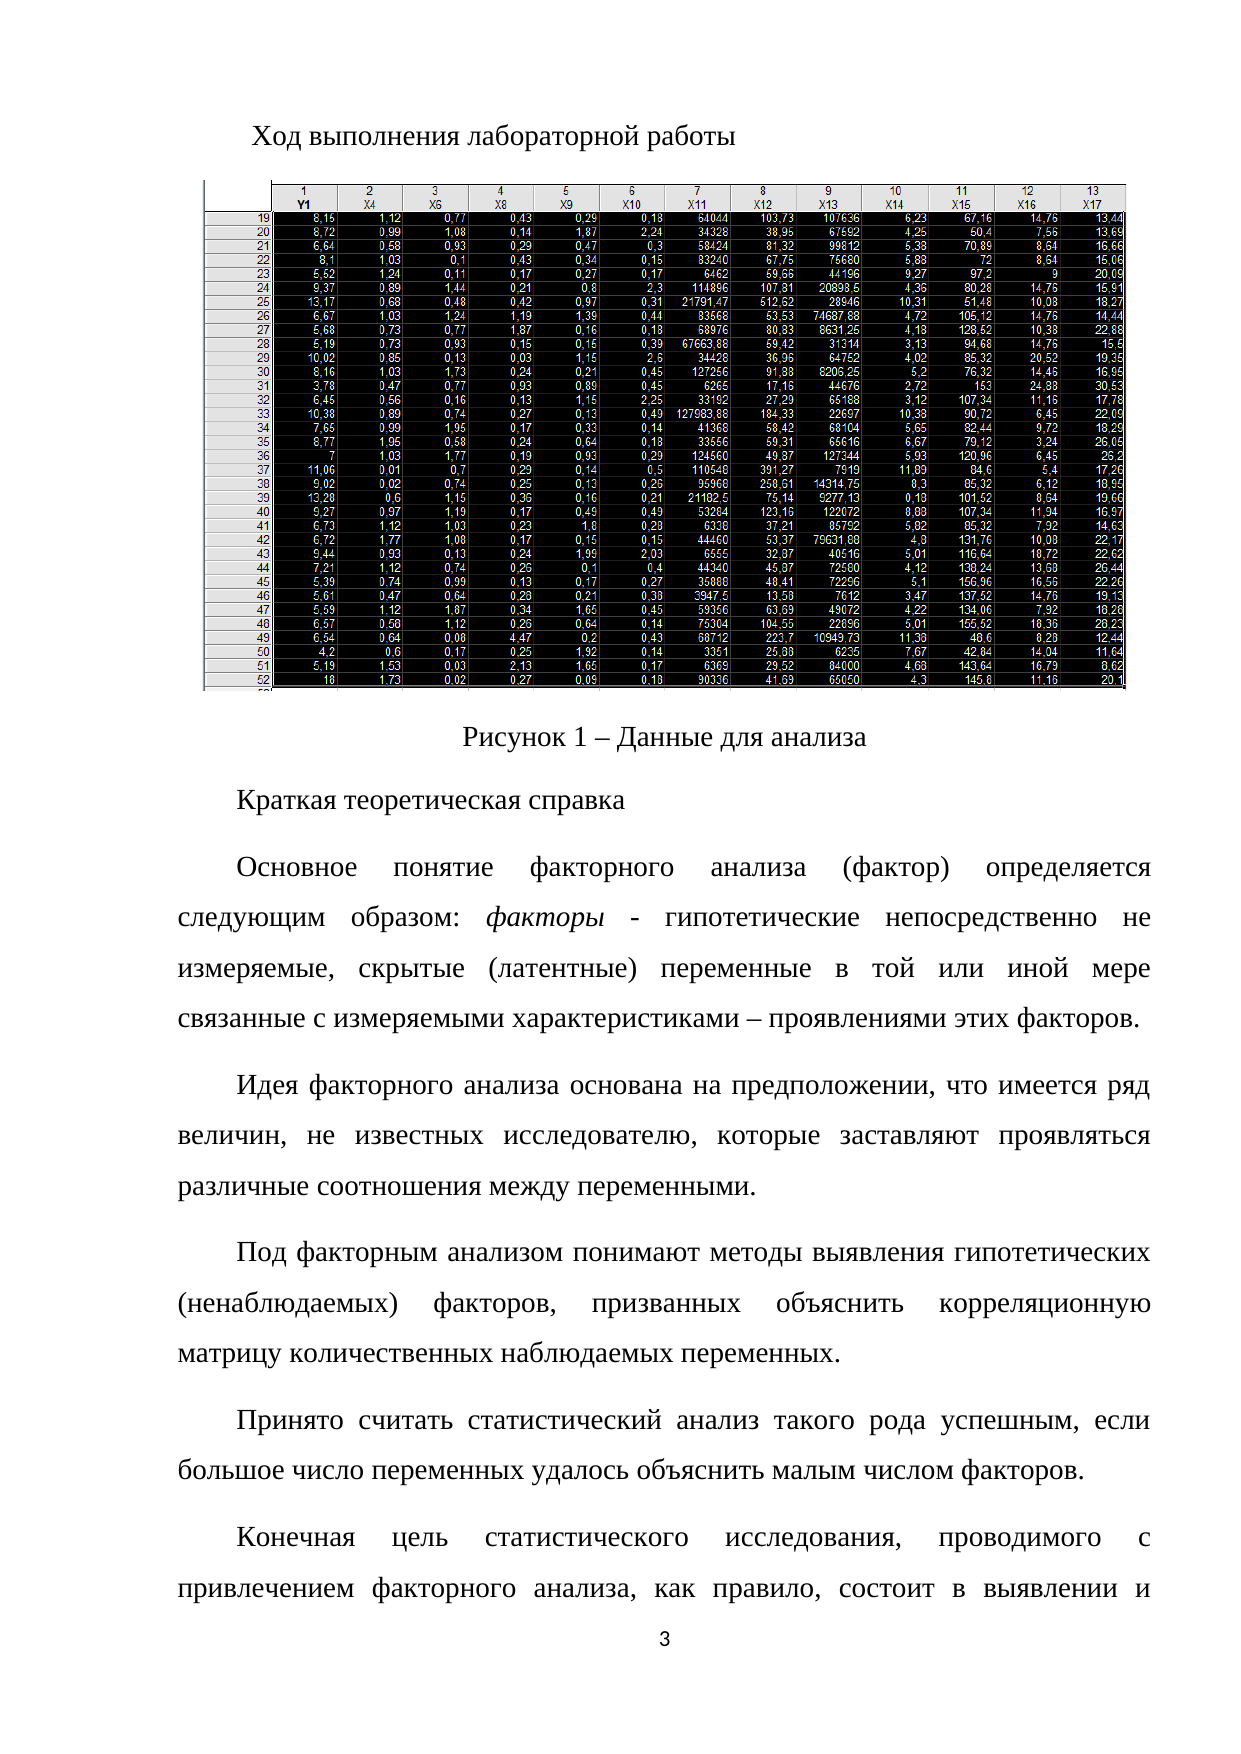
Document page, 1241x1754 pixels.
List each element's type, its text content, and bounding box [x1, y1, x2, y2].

text Под факторным анализом понимают методы выявления гипотетических (ненаблюдаемых) факторов, призванных объяснить корреляционную матрицу количественных наблюдаемых переменных. [177, 1234, 1152, 1369]
text Краткая теоретическая справка [177, 782, 1152, 816]
text Принято считать статистический анализ такого рода успешным, если большое число переменных удалось объяснить малым числом факторов. [177, 1402, 1152, 1486]
text Идея факторного анализа основана на предположении, что имеется ряд величин, не известных исследователю, которые заставляют проявляться различные соотношения между переменными. [177, 1067, 1152, 1201]
picture [202, 180, 1127, 691]
text Ход выполнения лабораторной работы [177, 118, 1152, 152]
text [177, 1519, 1152, 1603]
text Основное понятие факторного анализа (фактор) определяется следующим образом: факторы - гипотетические непосредственно не измеряемые, скрытые (латентные) переменные в той или иной мере связанные с измеряемыми характеристиками – проявлениями этих факторов. [177, 849, 1152, 1033]
text Рисунок 1 – Данные для анализа [177, 719, 1152, 753]
